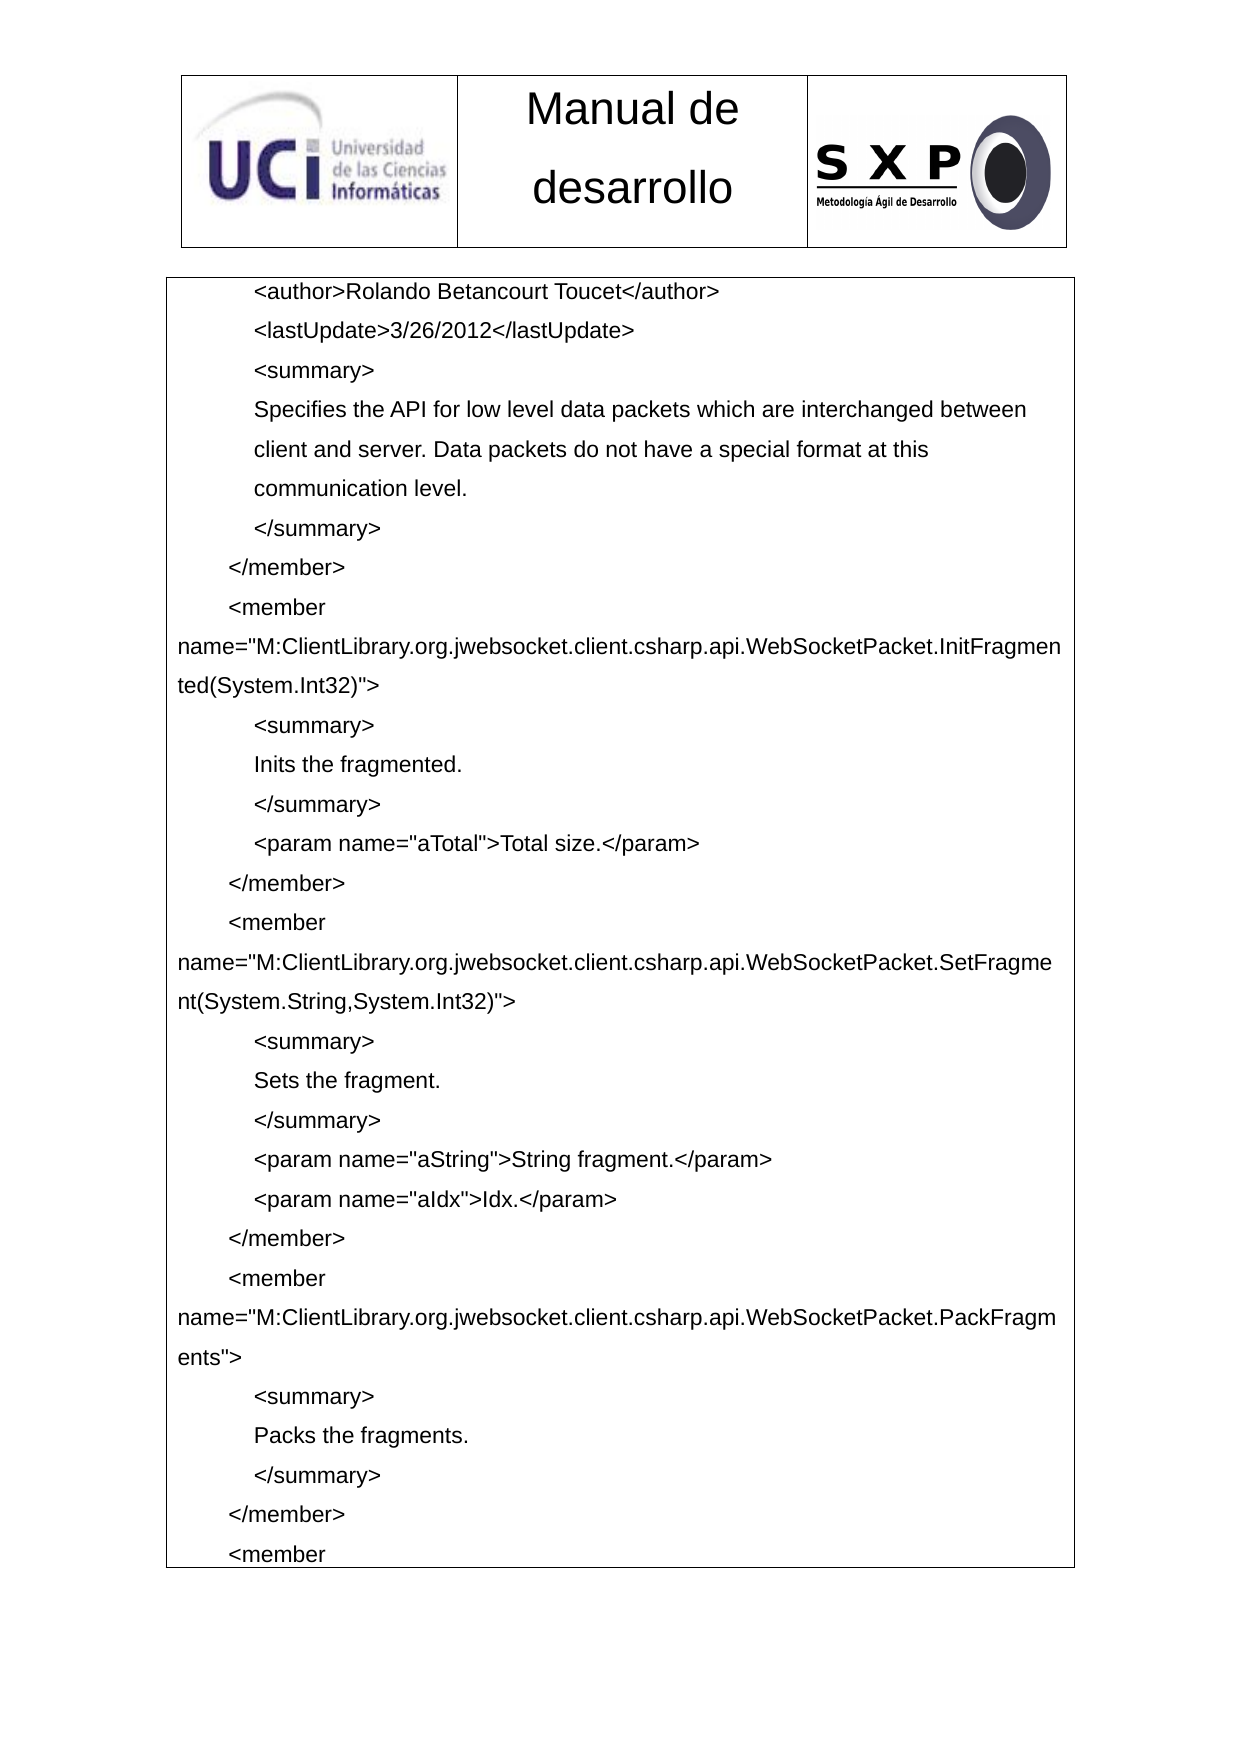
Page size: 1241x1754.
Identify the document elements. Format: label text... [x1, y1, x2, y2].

picture [816, 115, 1051, 230]
picture [186, 81, 456, 221]
